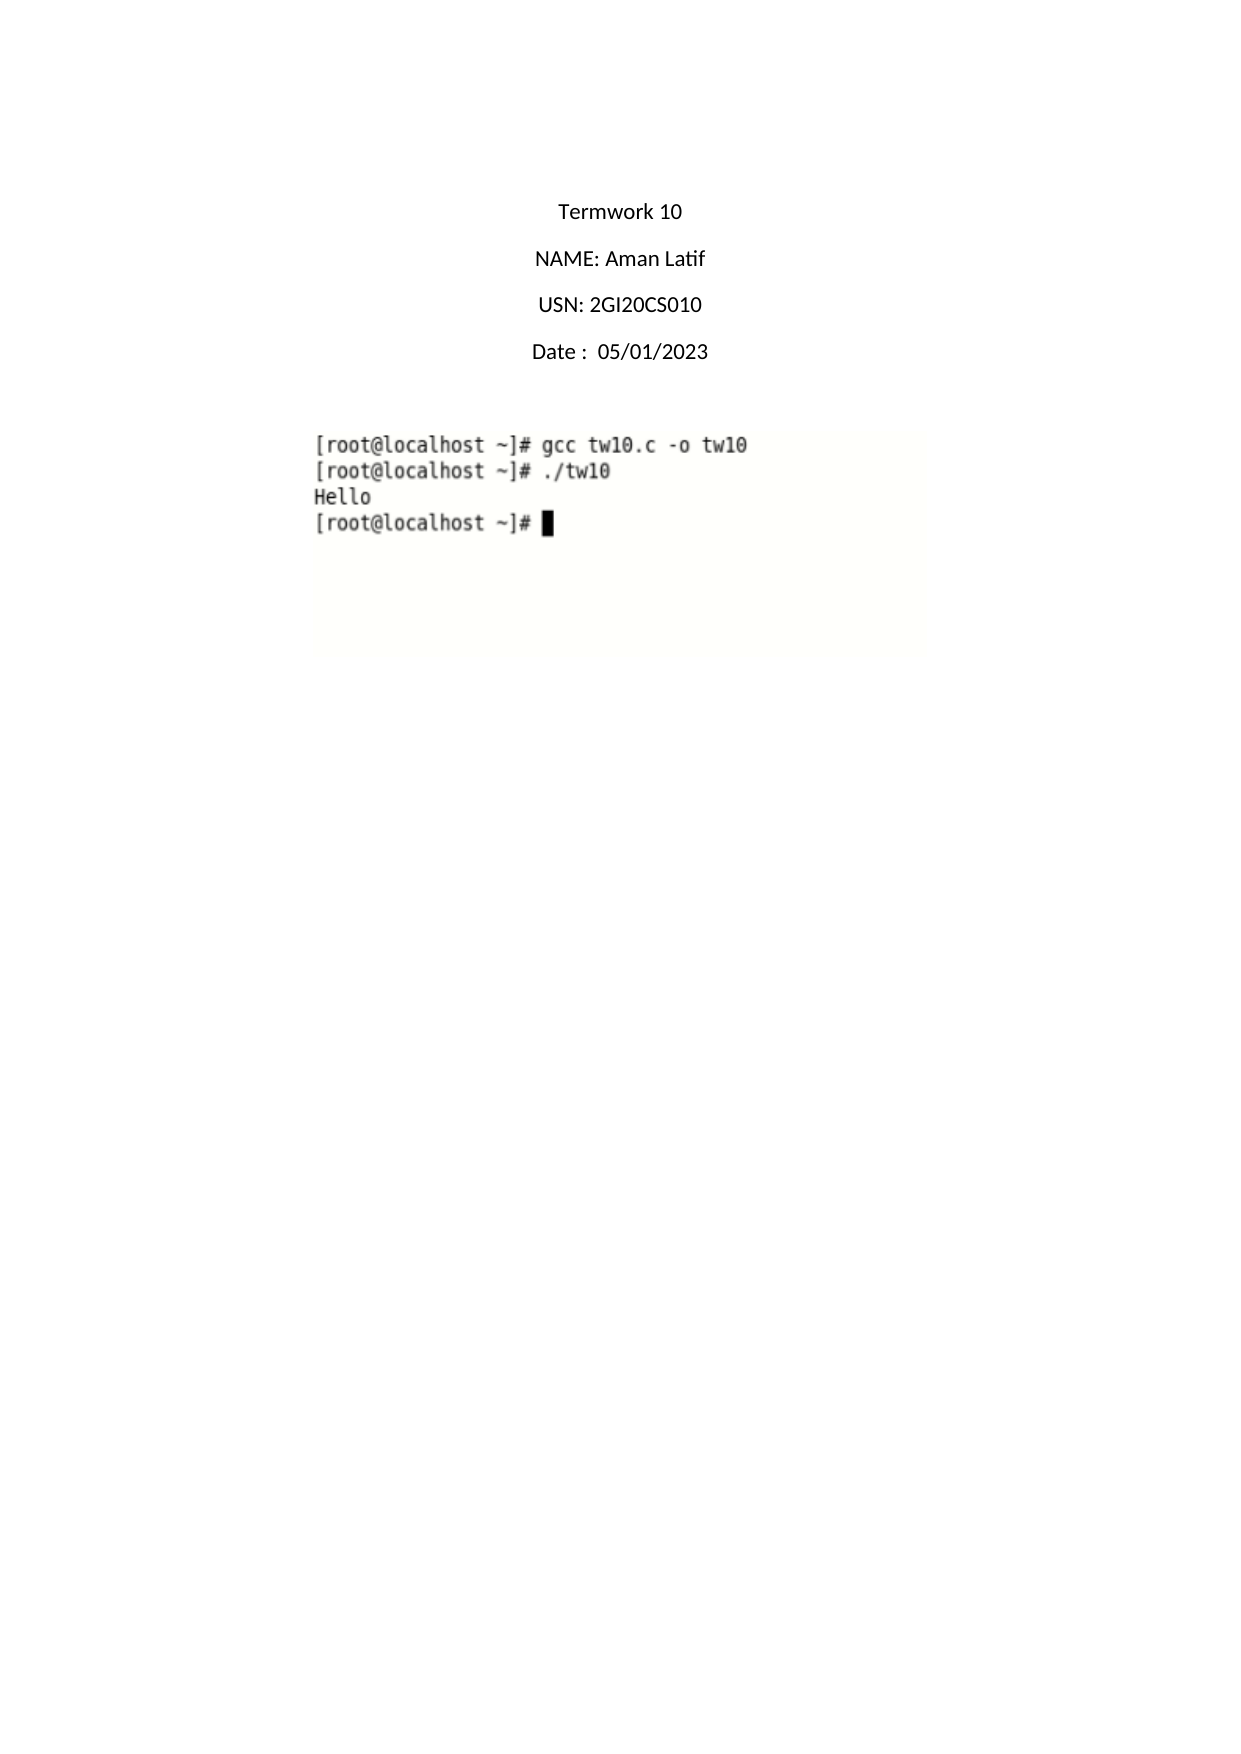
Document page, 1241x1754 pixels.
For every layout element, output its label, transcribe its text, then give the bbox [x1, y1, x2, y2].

text NAME: Aman Latif [150, 244, 1090, 272]
text Termwork 10 [150, 197, 1090, 225]
text Date : 05/01/2023 [150, 337, 1090, 366]
picture [313, 431, 928, 657]
text USN: 2GI20CS010 [150, 291, 1090, 319]
